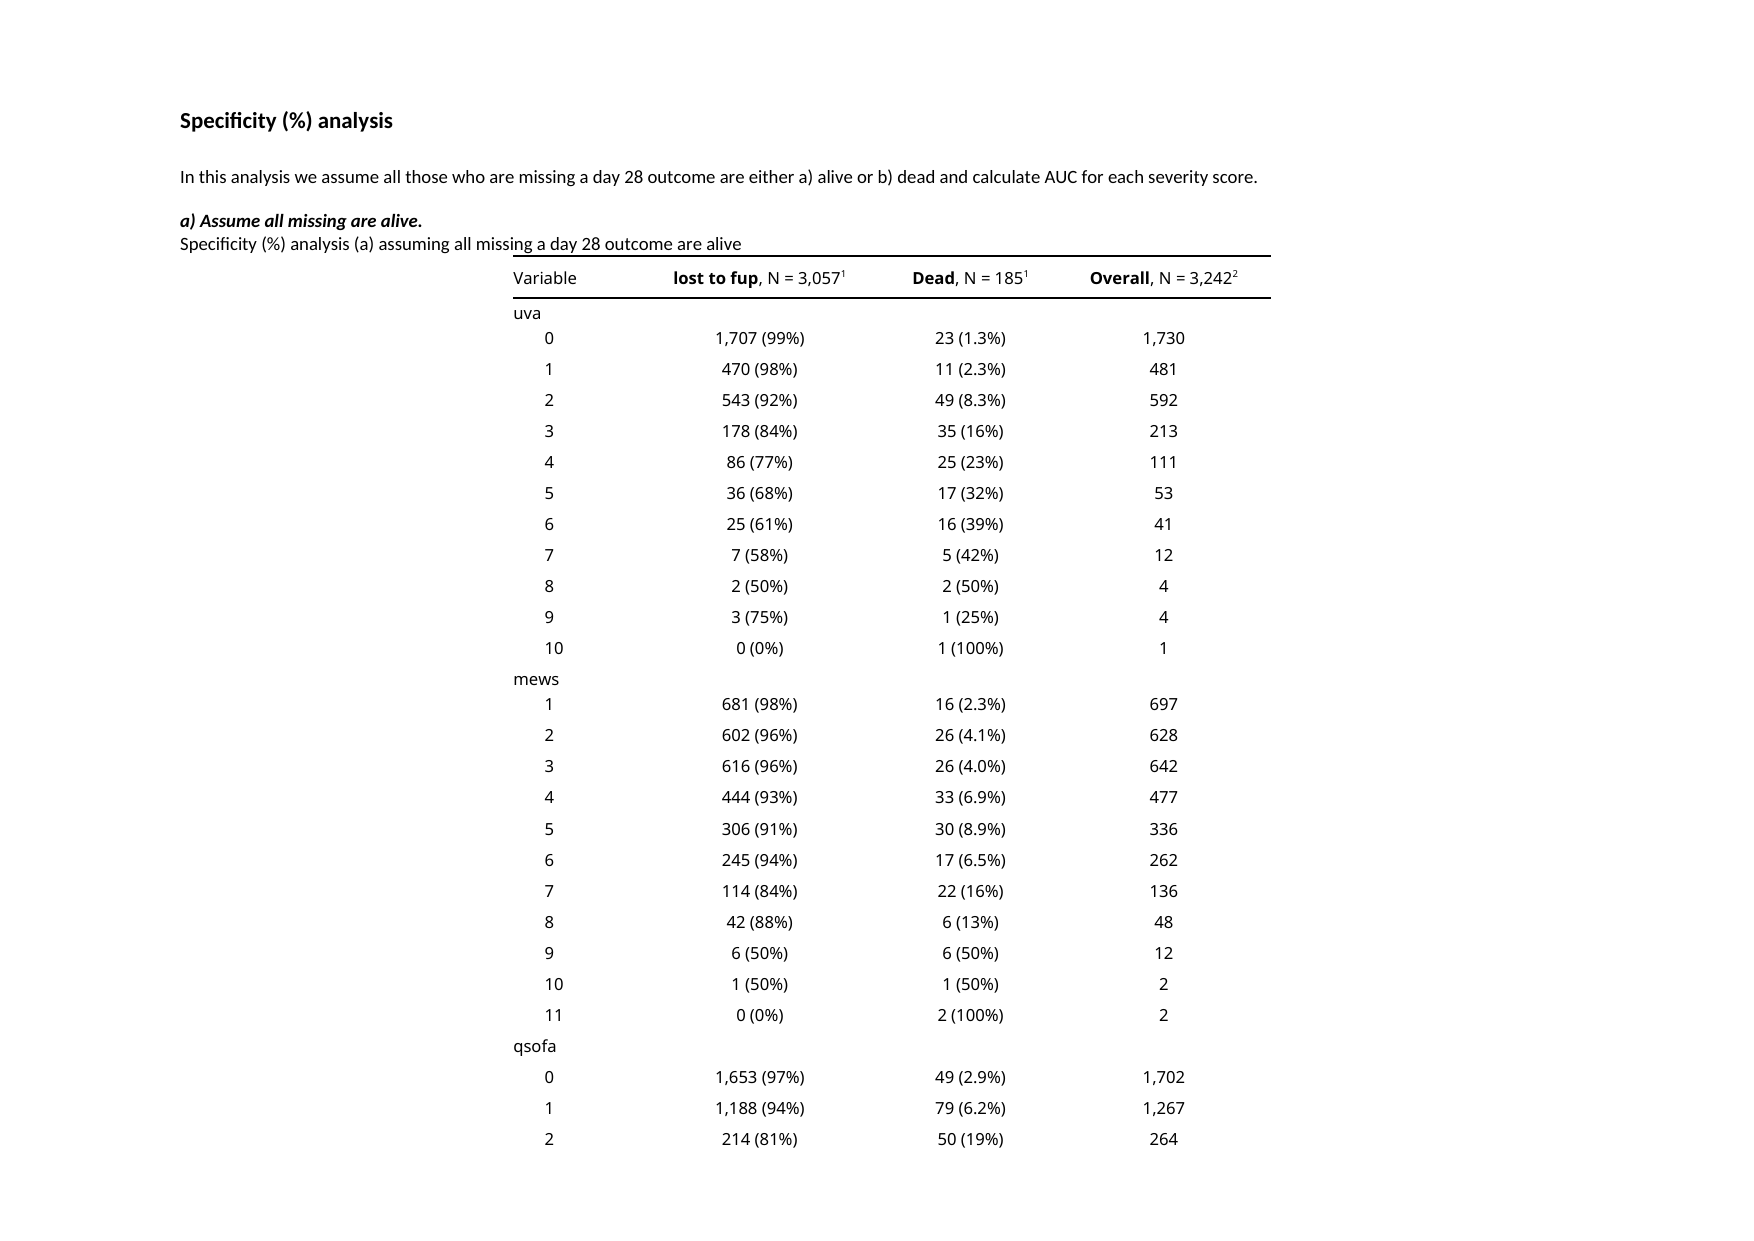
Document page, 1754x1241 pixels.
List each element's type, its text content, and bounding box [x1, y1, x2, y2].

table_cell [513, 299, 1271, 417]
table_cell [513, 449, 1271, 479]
text In this analysis we assume all those who are missing a day 28 outcome are either a) alive or b) dead and calculate AUC for each severity score. [180, 166, 1604, 188]
subtitle Specificity (%) analysis [180, 106, 1604, 134]
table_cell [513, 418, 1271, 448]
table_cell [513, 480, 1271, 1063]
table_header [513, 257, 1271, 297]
subtitle a) Assume all missing are alive. [180, 209, 1604, 232]
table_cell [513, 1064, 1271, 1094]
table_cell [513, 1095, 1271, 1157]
